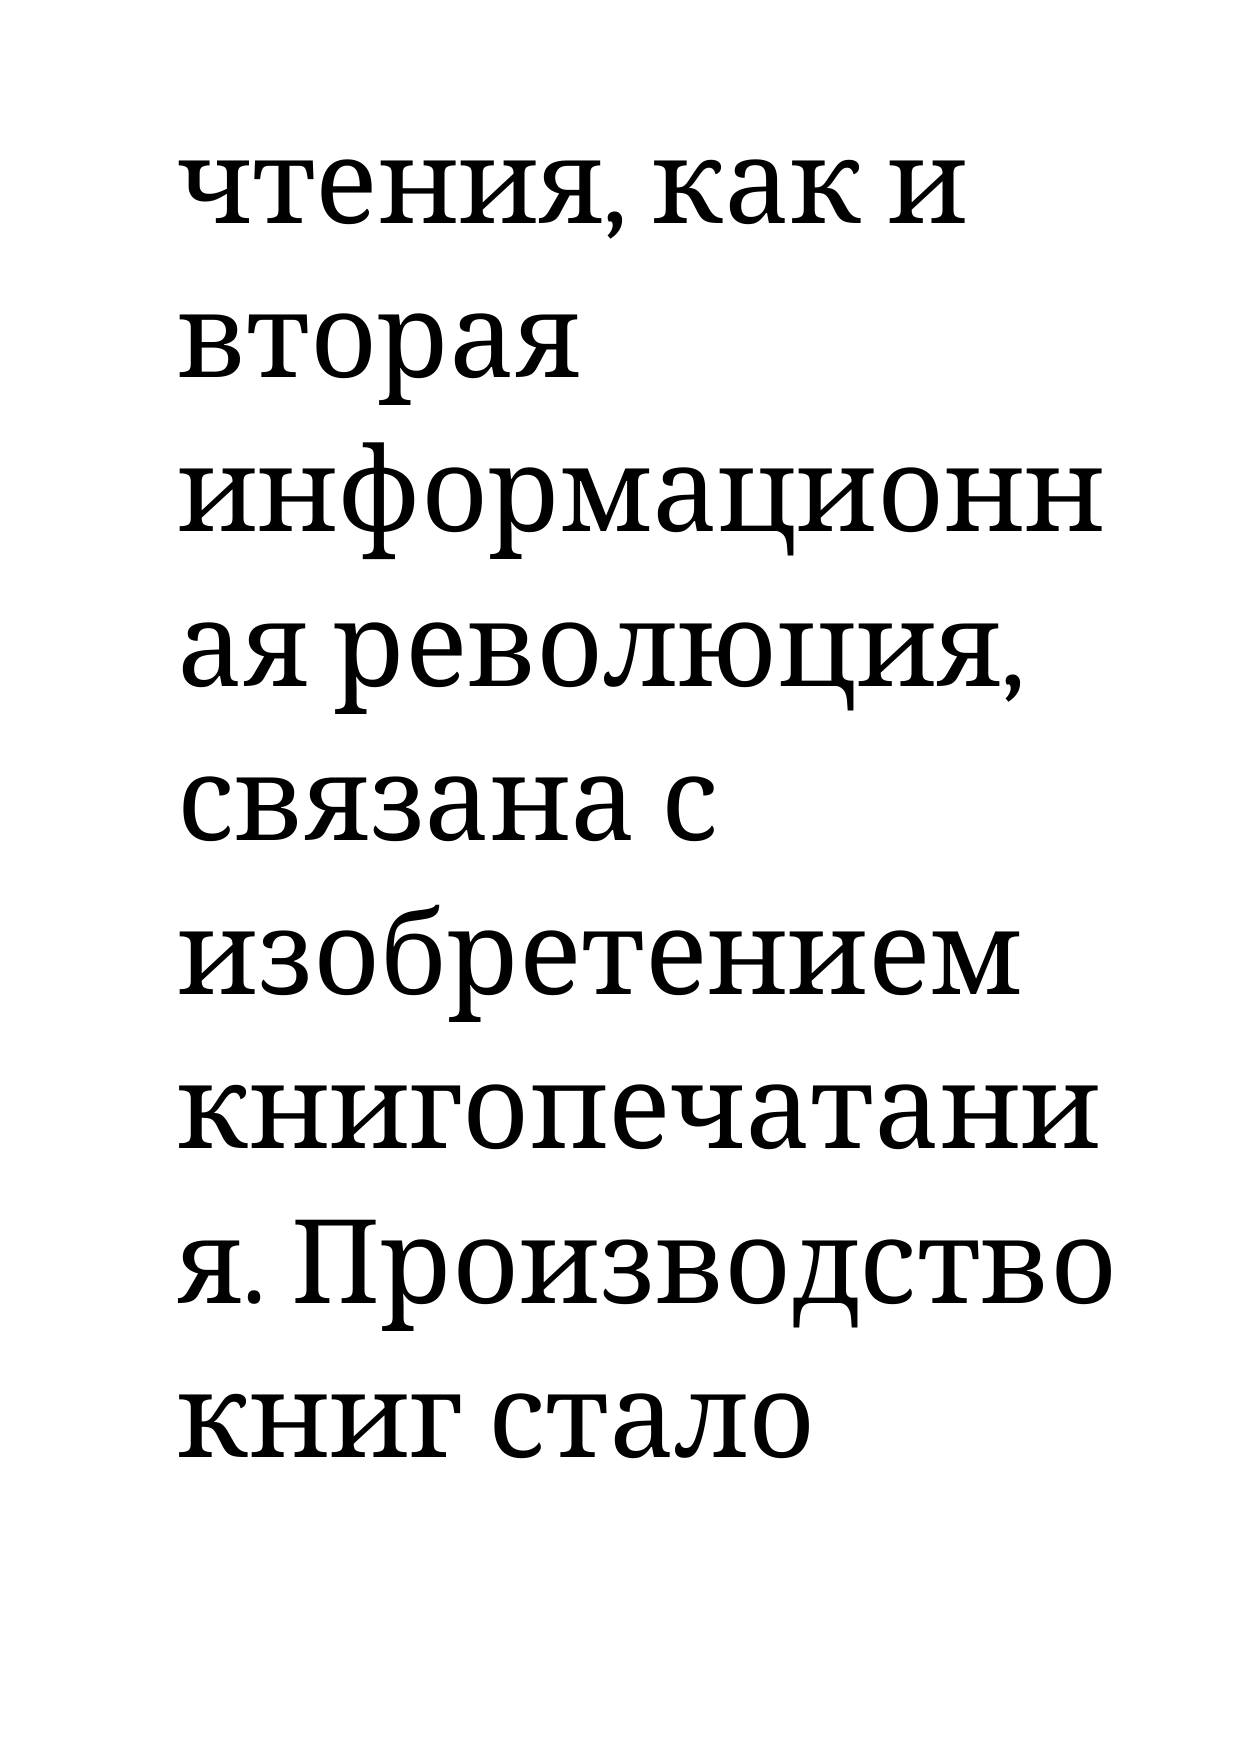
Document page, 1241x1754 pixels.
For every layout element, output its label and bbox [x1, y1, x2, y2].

text [177, 118, 1152, 1486]
